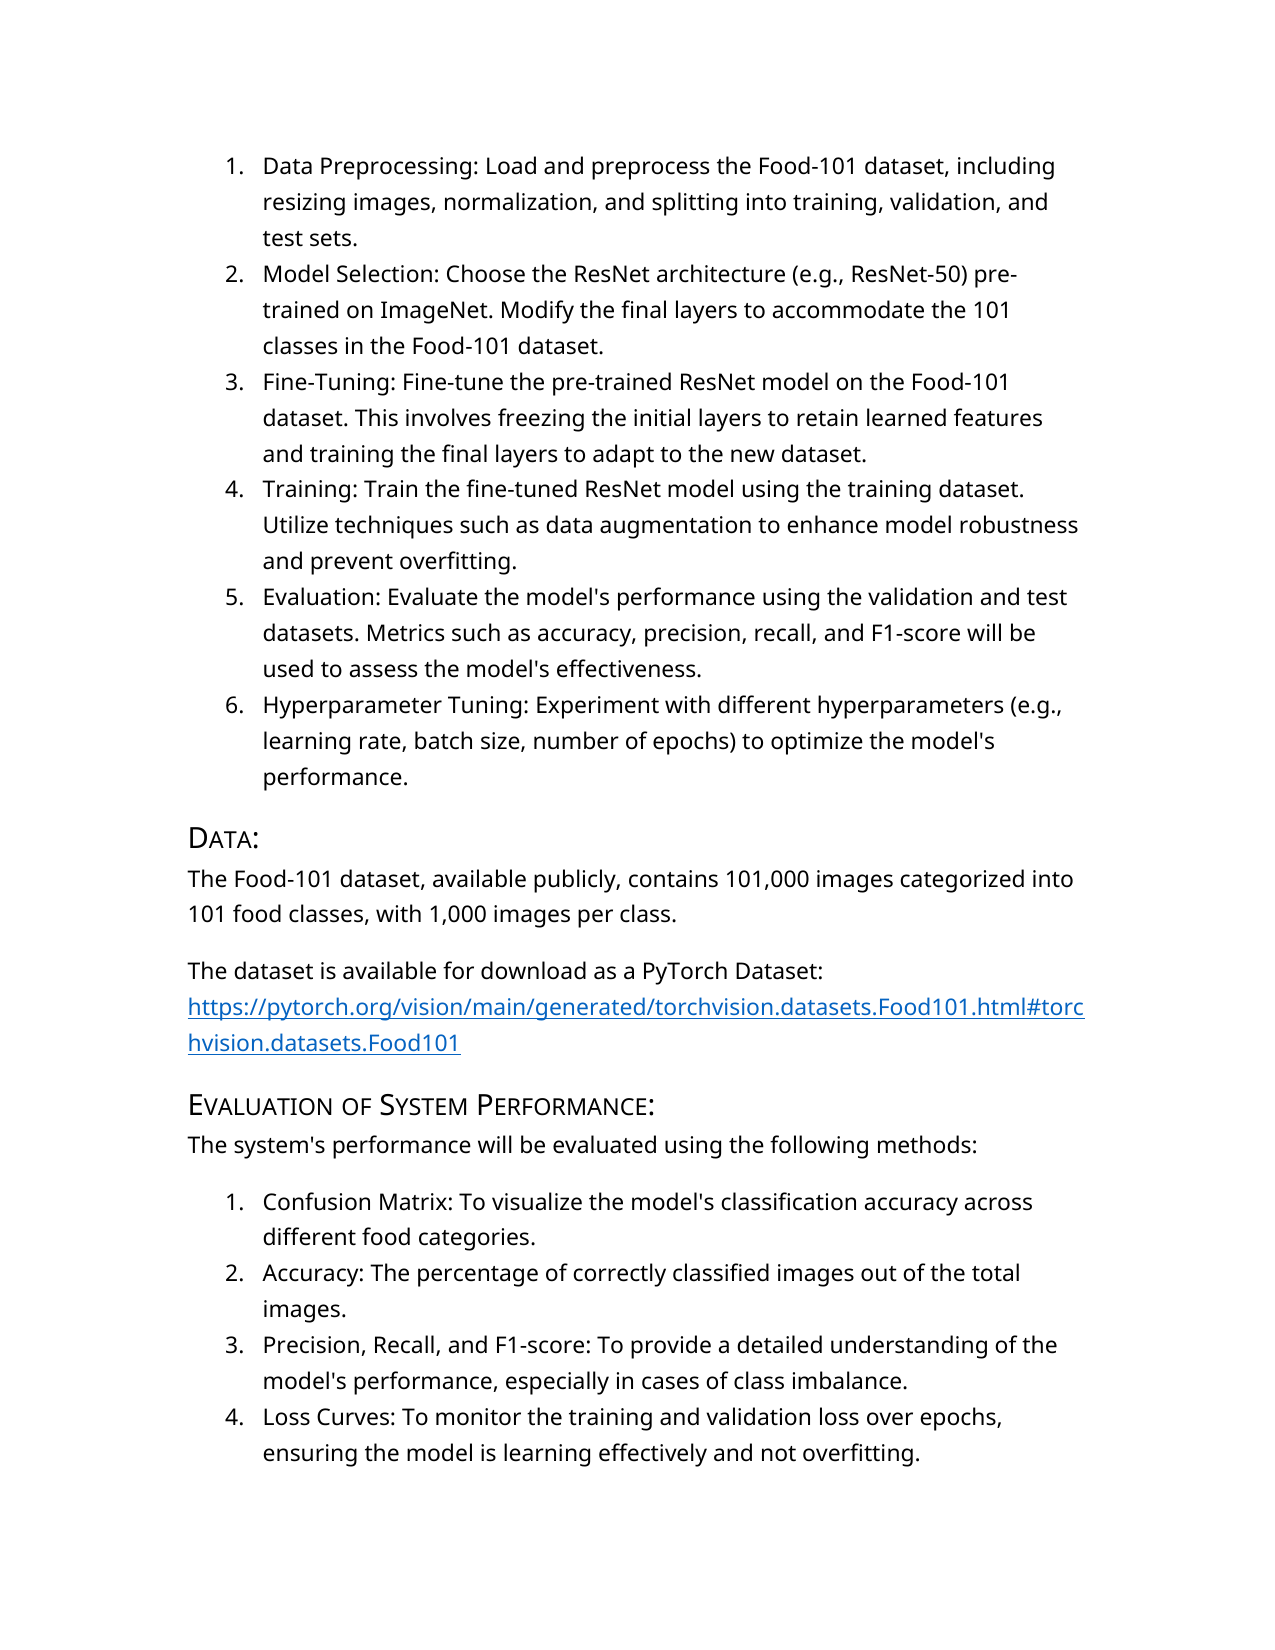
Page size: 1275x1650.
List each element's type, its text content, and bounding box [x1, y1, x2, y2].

list Precision, Recall, and F1-score: To provide a detailed understanding of the model's performance, especially in cases of class imbalance. [225, 1329, 1087, 1396]
text The dataset is available for download as a PyTorch Dataset: https://pytorch.org/vision/main/generated/torchvision.datasets.Food101.html#torchvision.datasets.Food101 [187, 955, 1087, 1058]
list Data Preprocessing: Load and preprocess the Food-101 dataset, including resizing images, normalization, and splitting into training, validation, and test sets. [225, 150, 1087, 253]
text The Food-101 dataset, available publicly, contains 101,000 images categorized into 101 food classes, with 1,000 images per class. [187, 862, 1087, 930]
subtitle Evaluation of System Performance: [187, 1084, 1087, 1123]
list Accuracy: The percentage of correctly classified images out of the total images. [225, 1257, 1087, 1324]
list Fine-Tuning: Fine-tune the pre-trained ResNet model on the Food-101 dataset. This involves freezing the initial layers to retain learned features and training the final layers to adapt to the new dataset. [225, 366, 1087, 469]
list Evaluation: Evaluate the model's performance using the validation and test datasets. Metrics such as accuracy, precision, recall, and F1-score will be used to assess the model's effectiveness. [225, 581, 1087, 684]
list Confusion Matrix: To visualize the model's classification accuracy across different food categories. [225, 1185, 1087, 1253]
list Model Selection: Choose the ResNet architecture (e.g., ResNet-50) pre-trained on ImageNet. Modify the final layers to accommodate the 101 classes in the Food-101 dataset. [225, 258, 1087, 361]
subtitle Data: [187, 818, 1087, 857]
list Loss Curves: To monitor the training and validation loss over epochs, ensuring the model is learning effectively and not overfitting. [225, 1401, 1087, 1468]
list Training: Train the fine-tuned ResNet model using the training dataset. Utilize techniques such as data augmentation to enhance model robustness and prevent overfitting. [225, 473, 1087, 577]
text The system's performance will be evaluated using the following methods: [187, 1129, 1087, 1160]
list Hyperparameter Tuning: Experiment with different hyperparameters (e.g., learning rate, batch size, number of epochs) to optimize the model's performance. [225, 689, 1087, 792]
